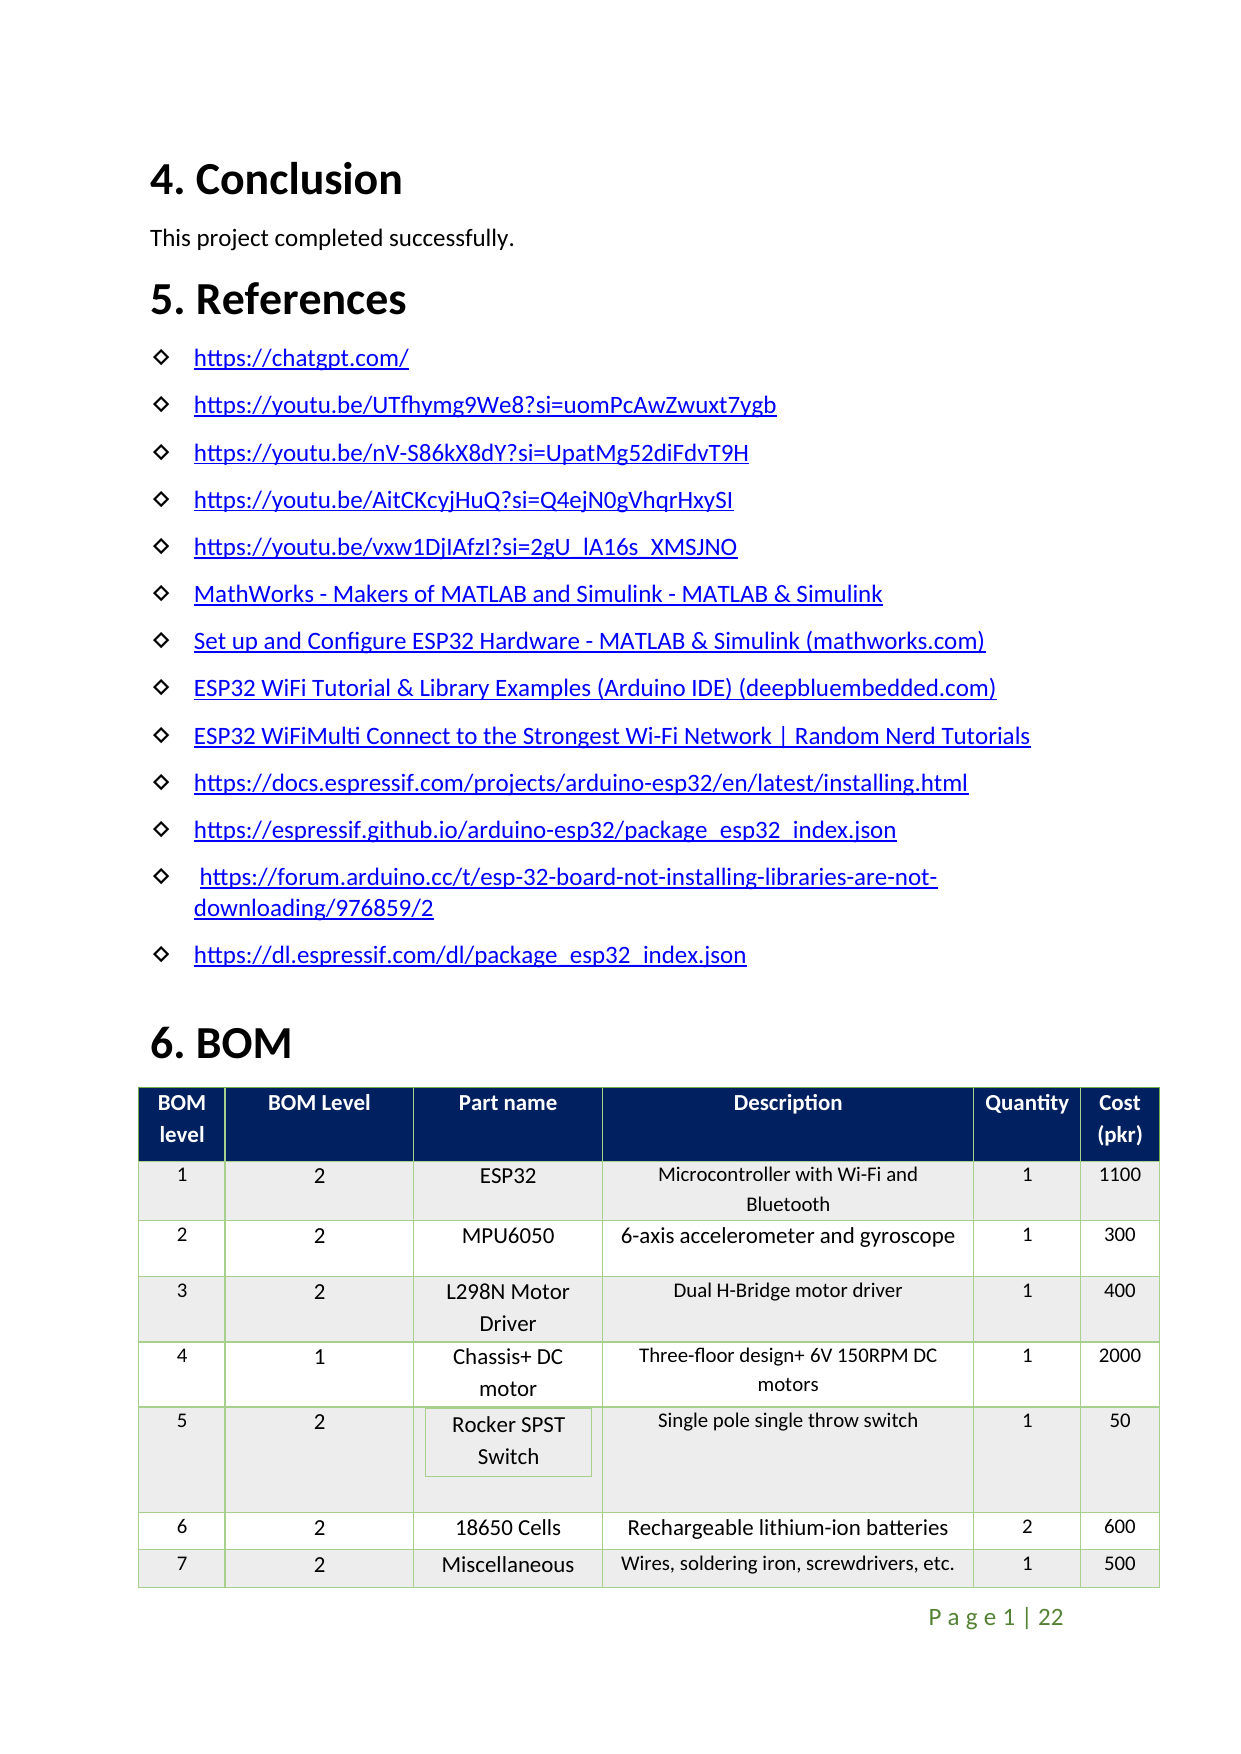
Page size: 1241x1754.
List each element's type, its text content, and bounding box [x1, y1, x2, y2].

list ESP32 WiFiMulti Connect to the Strongest Wi-Fi Network | Random Nerd Tutorials [150, 720, 1090, 750]
table_cell 2 [139, 1221, 224, 1276]
table_cell Dual H-Bridge motor driver [603, 1277, 973, 1341]
table_cell 1 [974, 1343, 1080, 1406]
table_header Part name [414, 1088, 602, 1161]
table_cell 1 [974, 1550, 1080, 1587]
list https://docs.espressif.com/projects/arduino-esp32/en/latest/installing.html [150, 767, 1090, 797]
list https://youtu.be/vxw1DjIAfzI?si=2gU_lA16s_XMSJNO [150, 531, 1090, 562]
table_cell [414, 1408, 602, 1512]
table_cell MPU6050 [414, 1221, 602, 1276]
table_cell 600 [1081, 1513, 1159, 1549]
table_cell 1 [226, 1343, 413, 1406]
list https://chatgpt.com/ [150, 342, 1090, 373]
list https://youtu.be/nV-S86kX8dY?si=UpatMg52diFdvT9H [150, 437, 1090, 467]
table_cell 300 [1081, 1221, 1159, 1276]
list https://espressif.github.io/arduino-esp32/package_esp32_index.json [150, 814, 1090, 845]
table_cell ESP32 [414, 1162, 602, 1220]
list MathWorks - Makers of MATLAB and Simulink - MATLAB & Simulink [150, 578, 1090, 609]
table_cell 2 [226, 1513, 413, 1549]
text 5. References [150, 270, 1090, 326]
table_header Cost (pkr) [1081, 1088, 1159, 1161]
table_cell 500 [1081, 1550, 1159, 1587]
list Set up and Configure ESP32 Hardware - MATLAB & Simulink (mathworks.com) [150, 625, 1090, 656]
table_cell 1 [974, 1408, 1080, 1512]
text 6. BOM [150, 1014, 1090, 1070]
table_cell Microcontroller with Wi-Fi and Bluetooth [603, 1162, 973, 1220]
table_cell 1100 [1081, 1162, 1159, 1220]
table_cell 1 [974, 1162, 1080, 1220]
table_cell 5 [139, 1408, 224, 1512]
table_cell 2 [974, 1513, 1080, 1549]
list ESP32 WiFi Tutorial & Library Examples (Arduino IDE) (deepbluembedded.com) [150, 673, 1090, 703]
table_cell Single pole single throw switch [603, 1408, 973, 1512]
table_cell 2000 [1081, 1343, 1159, 1406]
table_cell 1 [974, 1221, 1080, 1276]
table_cell Three-floor design+ 6V 150RPM DC motors [603, 1343, 973, 1406]
table_cell 3 [139, 1277, 224, 1341]
text This project completed successfully. [150, 222, 1090, 253]
table_cell 2 [226, 1221, 413, 1276]
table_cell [603, 1550, 973, 1587]
list https://youtu.be/AitCKcyjHuQ?si=Q4ejN0gVhqrHxySI [150, 484, 1090, 514]
list https://forum.arduino.cc/t/esp-32-board-not-installing-libraries-are-not-downloading/976859/2 [150, 861, 1090, 922]
table_cell 50 [1081, 1408, 1159, 1512]
table_cell 2 [226, 1162, 413, 1220]
table_header Description [603, 1088, 973, 1161]
table_cell 2 [226, 1408, 413, 1512]
table_cell 400 [1081, 1277, 1159, 1341]
table_cell 2 [226, 1277, 413, 1341]
table_cell 6 [139, 1513, 224, 1549]
table_cell L298N Motor Driver [414, 1277, 602, 1341]
table_cell 1 [139, 1162, 224, 1220]
table_cell 2 [226, 1550, 413, 1587]
table_header Quantity [974, 1088, 1080, 1161]
table_cell Chassis+ DC motor [414, 1343, 602, 1406]
table_header BOM Level [226, 1088, 413, 1161]
table_header BOM level [139, 1088, 224, 1161]
list https://youtu.be/UTfhymg9We8?si=uomPcAwZwuxt7ygb [150, 389, 1090, 420]
table_cell 18650 Cells [414, 1513, 602, 1549]
subtitle 4. Conclusion [150, 150, 1090, 206]
table_cell Rechargeable lithium-ion batteries [603, 1513, 973, 1549]
table_cell 1 [974, 1277, 1080, 1341]
table_cell Miscellaneous Items [414, 1550, 602, 1587]
table_cell 7 [139, 1550, 224, 1587]
table_cell 6-axis accelerometer and gyroscope [603, 1221, 973, 1276]
table_cell 4 [139, 1343, 224, 1406]
list https://dl.espressif.com/dl/package_esp32_index.json [150, 939, 1090, 969]
